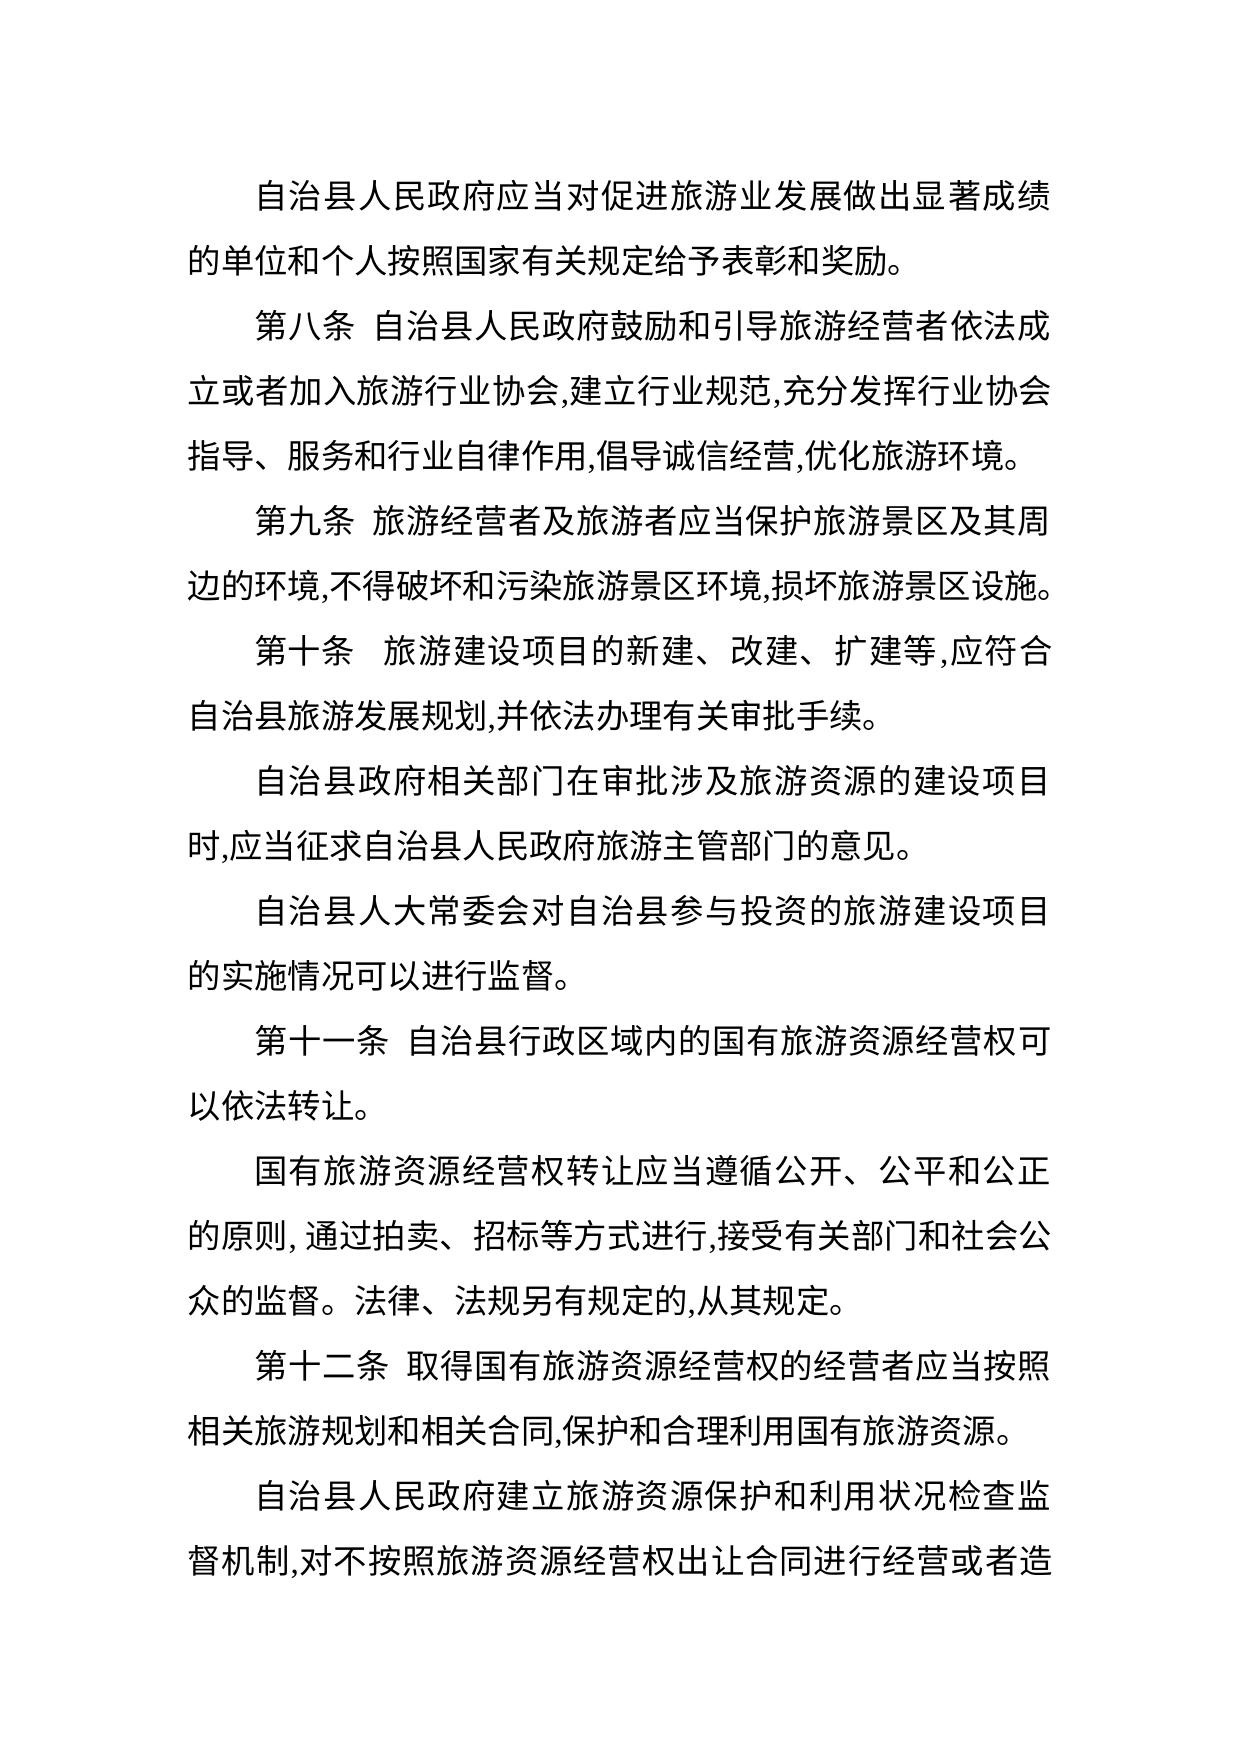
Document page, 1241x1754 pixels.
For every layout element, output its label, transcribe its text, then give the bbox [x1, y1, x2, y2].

text 国有旅游资源经营权转让应当遵循公开、公平和公正的原则, 通过拍卖、招标等方式进行,接受有关部门和社会公众的监督。法律、法规另有规定的,从其规定。 [187, 1137, 1053, 1332]
text 自治县政府相关部门在审批涉及旅游资源的建设项目时,应当征求自治县人民政府旅游主管部门的意见。 [187, 747, 1053, 877]
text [187, 1462, 1053, 1592]
text 自治县人民政府应当对促进旅游业发展做出显著成绩的单位和个人按照国家有关规定给予表彰和奖励。 [187, 162, 1053, 292]
text 第十二条 取得国有旅游资源经营权的经营者应当按照相关旅游规划和相关合同,保护和合理利用国有旅游资源。 [187, 1332, 1053, 1462]
text 第八条 自治县人民政府鼓励和引导旅游经营者依法成立或者加入旅游行业协会,建立行业规范,充分发挥行业协会指导、服务和行业自律作用,倡导诚信经营,优化旅游环境。 [187, 292, 1053, 487]
text 第十条 旅游建设项目的新建、改建、扩建等,应符合自治县旅游发展规划,并依法办理有关审批手续。 [187, 617, 1053, 747]
text 第九条 旅游经营者及旅游者应当保护旅游景区及其周边的环境,不得破坏和污染旅游景区环境,损坏旅游景区设施。 [187, 487, 1053, 617]
text 自治县人大常委会对自治县参与投资的旅游建设项目的实施情况可以进行监督。 [187, 877, 1053, 1007]
text 第十一条 自治县行政区域内的国有旅游资源经营权可以依法转让。 [187, 1007, 1053, 1137]
